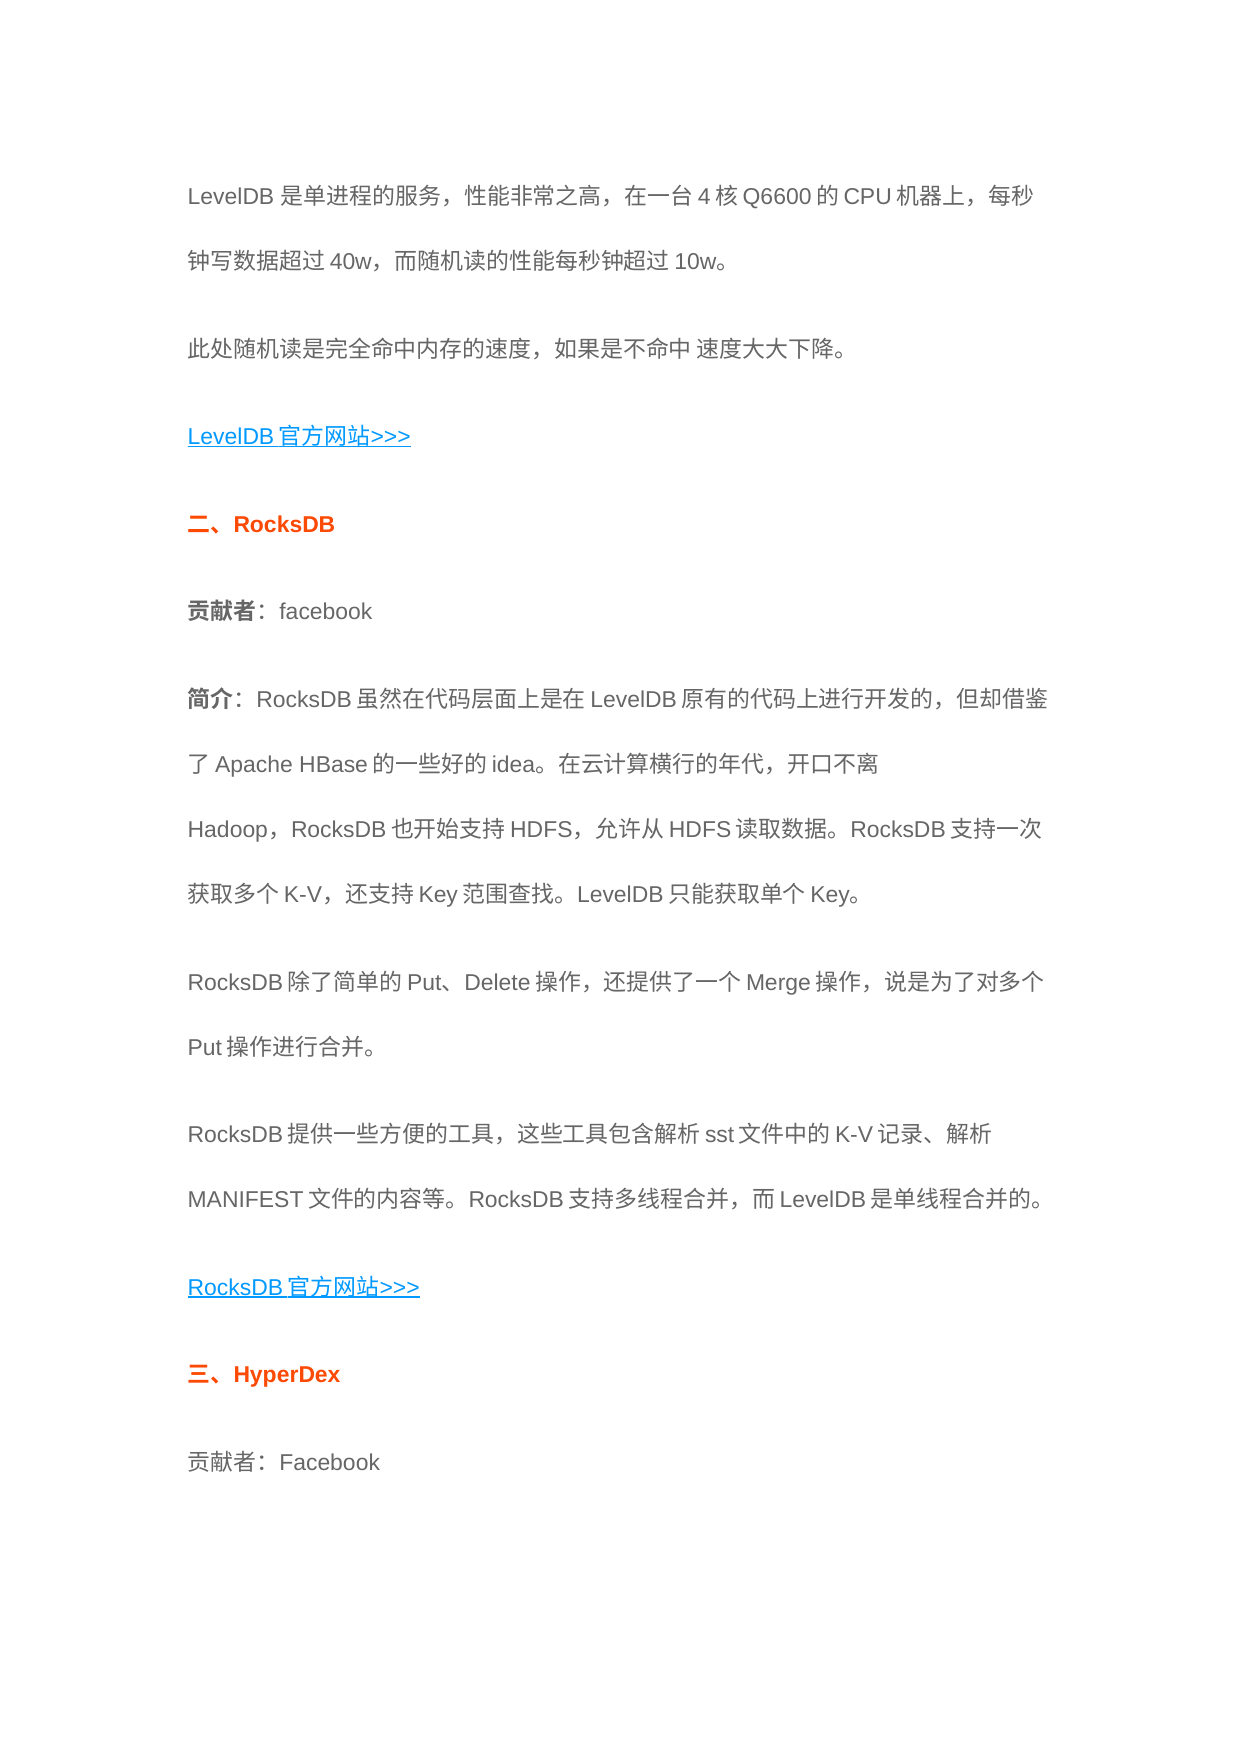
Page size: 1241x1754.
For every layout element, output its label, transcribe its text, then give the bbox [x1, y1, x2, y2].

text 三、HyperDex [187, 1340, 1053, 1405]
text LevelDB 是单进程的服务，性能非常之高，在一台4核Q6600的CPU机器上，每秒钟写数据超过40w，而随机读的性能每秒钟超过10w。 [187, 162, 1053, 292]
text RocksDB除了简单的Put、Delete操作，还提供了一个Merge操作，说是为了对多个Put操作进行合并。 [187, 948, 1053, 1078]
text RocksDB提供一些方便的工具，这些工具包含解析sst文件中的K-V记录、解析MANIFEST文件的内容等。RocksDB支持多线程合并，而LevelDB是单线程合并的。 [187, 1100, 1053, 1230]
text RocksDB官方网站>>> [187, 1253, 1053, 1318]
text 此处随机读是完全命中内存的速度，如果是不命中 速度大大下降。 [187, 314, 1053, 379]
text 二、RocksDB [187, 490, 1053, 555]
text 简介：RocksDB虽然在代码层面上是在LevelDB原有的代码上进行开发的，但却借鉴了Apache HBase的一些好的idea。在云计算横行的年代，开口不离Hadoop，RocksDB也开始支持HDFS，允许从HDFS读取数据。RocksDB支持一次获取多个K-V，还支持Key范围查找。LevelDB只能获取单个Key。 [187, 665, 1053, 925]
text 贡献者：facebook [187, 577, 1053, 642]
text LevelDB官方网站>>> [187, 402, 1053, 467]
text 贡献者：Facebook [187, 1428, 1053, 1493]
